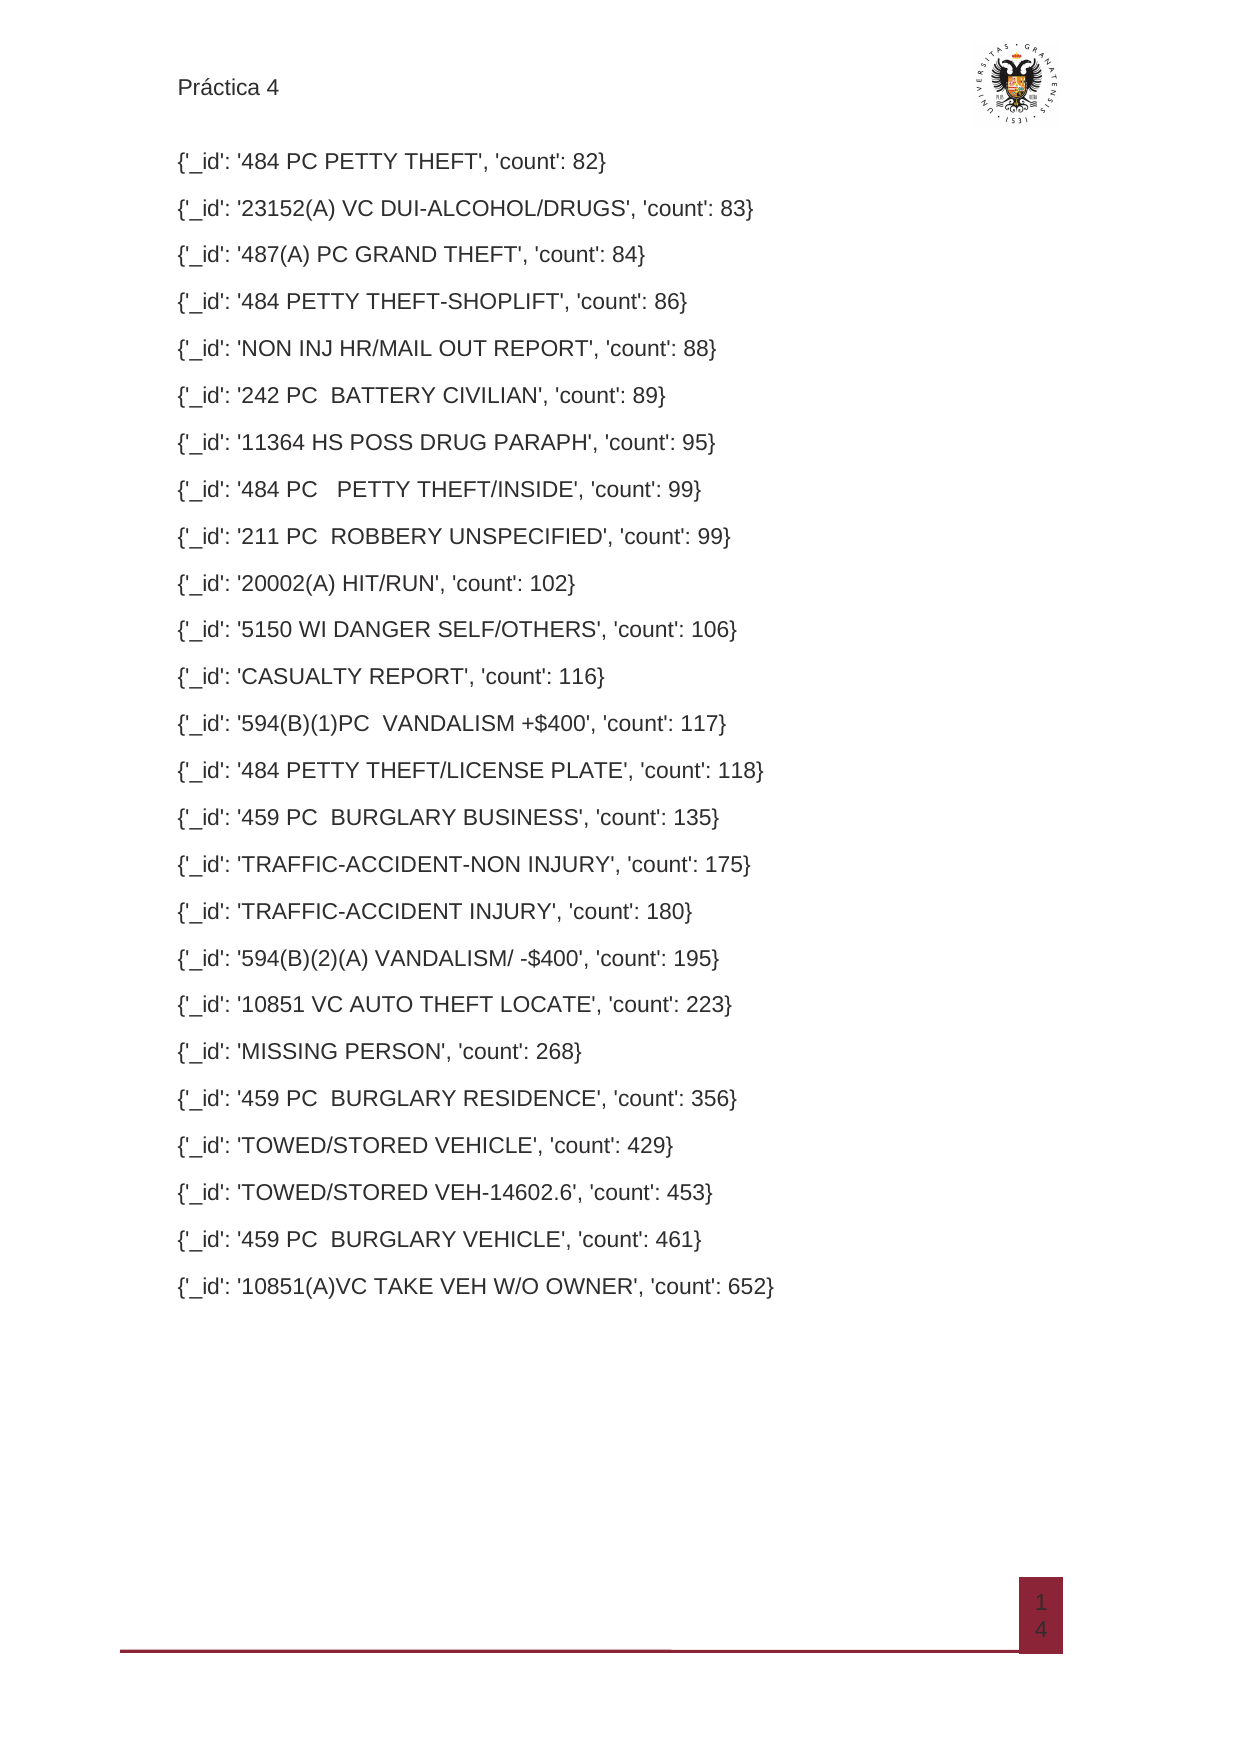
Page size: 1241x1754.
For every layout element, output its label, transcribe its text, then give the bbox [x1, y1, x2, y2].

text {'_id': '594(B)(1)PC VANDALISM +$400', 'count': 117} [177, 710, 1063, 736]
text {'_id': '23152(A) VC DUI-ALCOHOL/DRUGS', 'count': 83} [177, 194, 1063, 221]
picture [972, 43, 1061, 127]
text {'_id': '484 PETTY THEFT-SHOPLIFT', 'count': 86} [177, 288, 1063, 314]
text {'_id': 'MISSING PERSON', 'count': 268} [177, 1038, 1063, 1064]
text {'_id': '11364 HS POSS DRUG PARAPH', 'count': 95} [177, 429, 1063, 455]
text {'_id': '594(B)(2)(A) VANDALISM/ -$400', 'count': 195} [177, 944, 1063, 971]
text {'_id': '10851 VC AUTO THEFT LOCATE', 'count': 223} [177, 991, 1063, 1018]
text {'_id': '5150 WI DANGER SELF/OTHERS', 'count': 106} [177, 616, 1063, 643]
text {'_id': '484 PC PETTY THEFT/INSIDE', 'count': 99} [177, 476, 1063, 502]
text {'_id': 'TRAFFIC-ACCIDENT-NON INJURY', 'count': 175} [177, 851, 1063, 877]
text {'_id': '459 PC BURGLARY VEHICLE', 'count': 461} [177, 1226, 1063, 1252]
text {'_id': 'TOWED/STORED VEHICLE', 'count': 429} [177, 1132, 1063, 1158]
text {'_id': '20002(A) HIT/RUN', 'count': 102} [177, 569, 1063, 596]
text {'_id': '484 PC PETTY THEFT', 'count': 82} [177, 148, 1063, 174]
text {'_id': 'NON INJ HR/MAIL OUT REPORT', 'count': 88} [177, 335, 1063, 361]
text {'_id': 'TRAFFIC-ACCIDENT INJURY', 'count': 180} [177, 898, 1063, 924]
text {'_id': '242 PC BATTERY CIVILIAN', 'count': 89} [177, 382, 1063, 408]
text {'_id': 'CASUALTY REPORT', 'count': 116} [177, 663, 1063, 689]
text {'_id': '211 PC ROBBERY UNSPECIFIED', 'count': 99} [177, 523, 1063, 549]
text {'_id': '459 PC BURGLARY RESIDENCE', 'count': 356} [177, 1085, 1063, 1111]
text {'_id': 'TOWED/STORED VEH-14602.6', 'count': 453} [177, 1179, 1063, 1205]
text {'_id': '484 PETTY THEFT/LICENSE PLATE', 'count': 118} [177, 757, 1063, 783]
text {'_id': '487(A) PC GRAND THEFT', 'count': 84} [177, 241, 1063, 268]
text {'_id': '10851(A)VC TAKE VEH W/O OWNER', 'count': 652} [177, 1273, 1063, 1299]
text {'_id': '459 PC BURGLARY BUSINESS', 'count': 135} [177, 804, 1063, 830]
